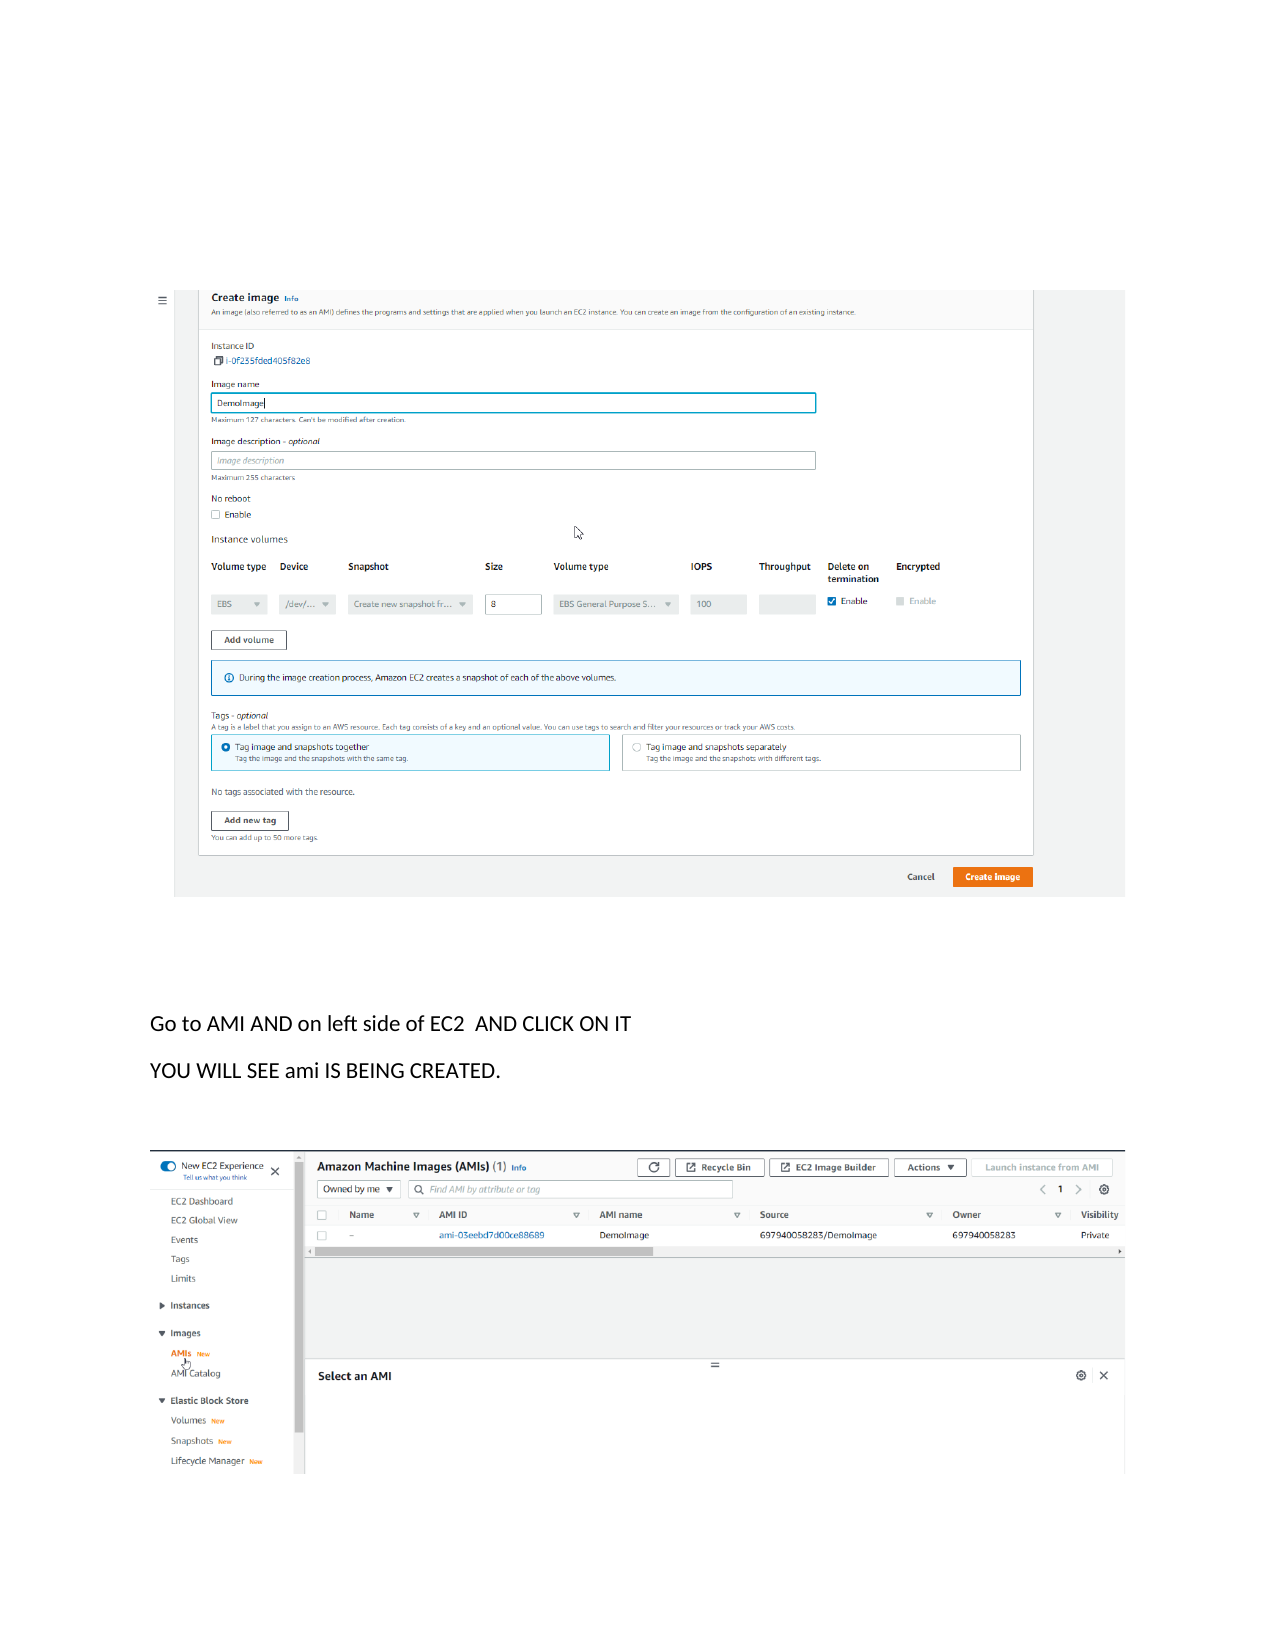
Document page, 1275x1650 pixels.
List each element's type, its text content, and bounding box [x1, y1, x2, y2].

text Go to AMI AND on left side of EC2 AND CLICK ON IT [150, 1009, 1125, 1037]
picture [150, 290, 1125, 897]
picture [150, 1150, 1125, 1474]
text YOU WILL SEE ami IS BEING CREATED. [150, 1056, 1125, 1084]
